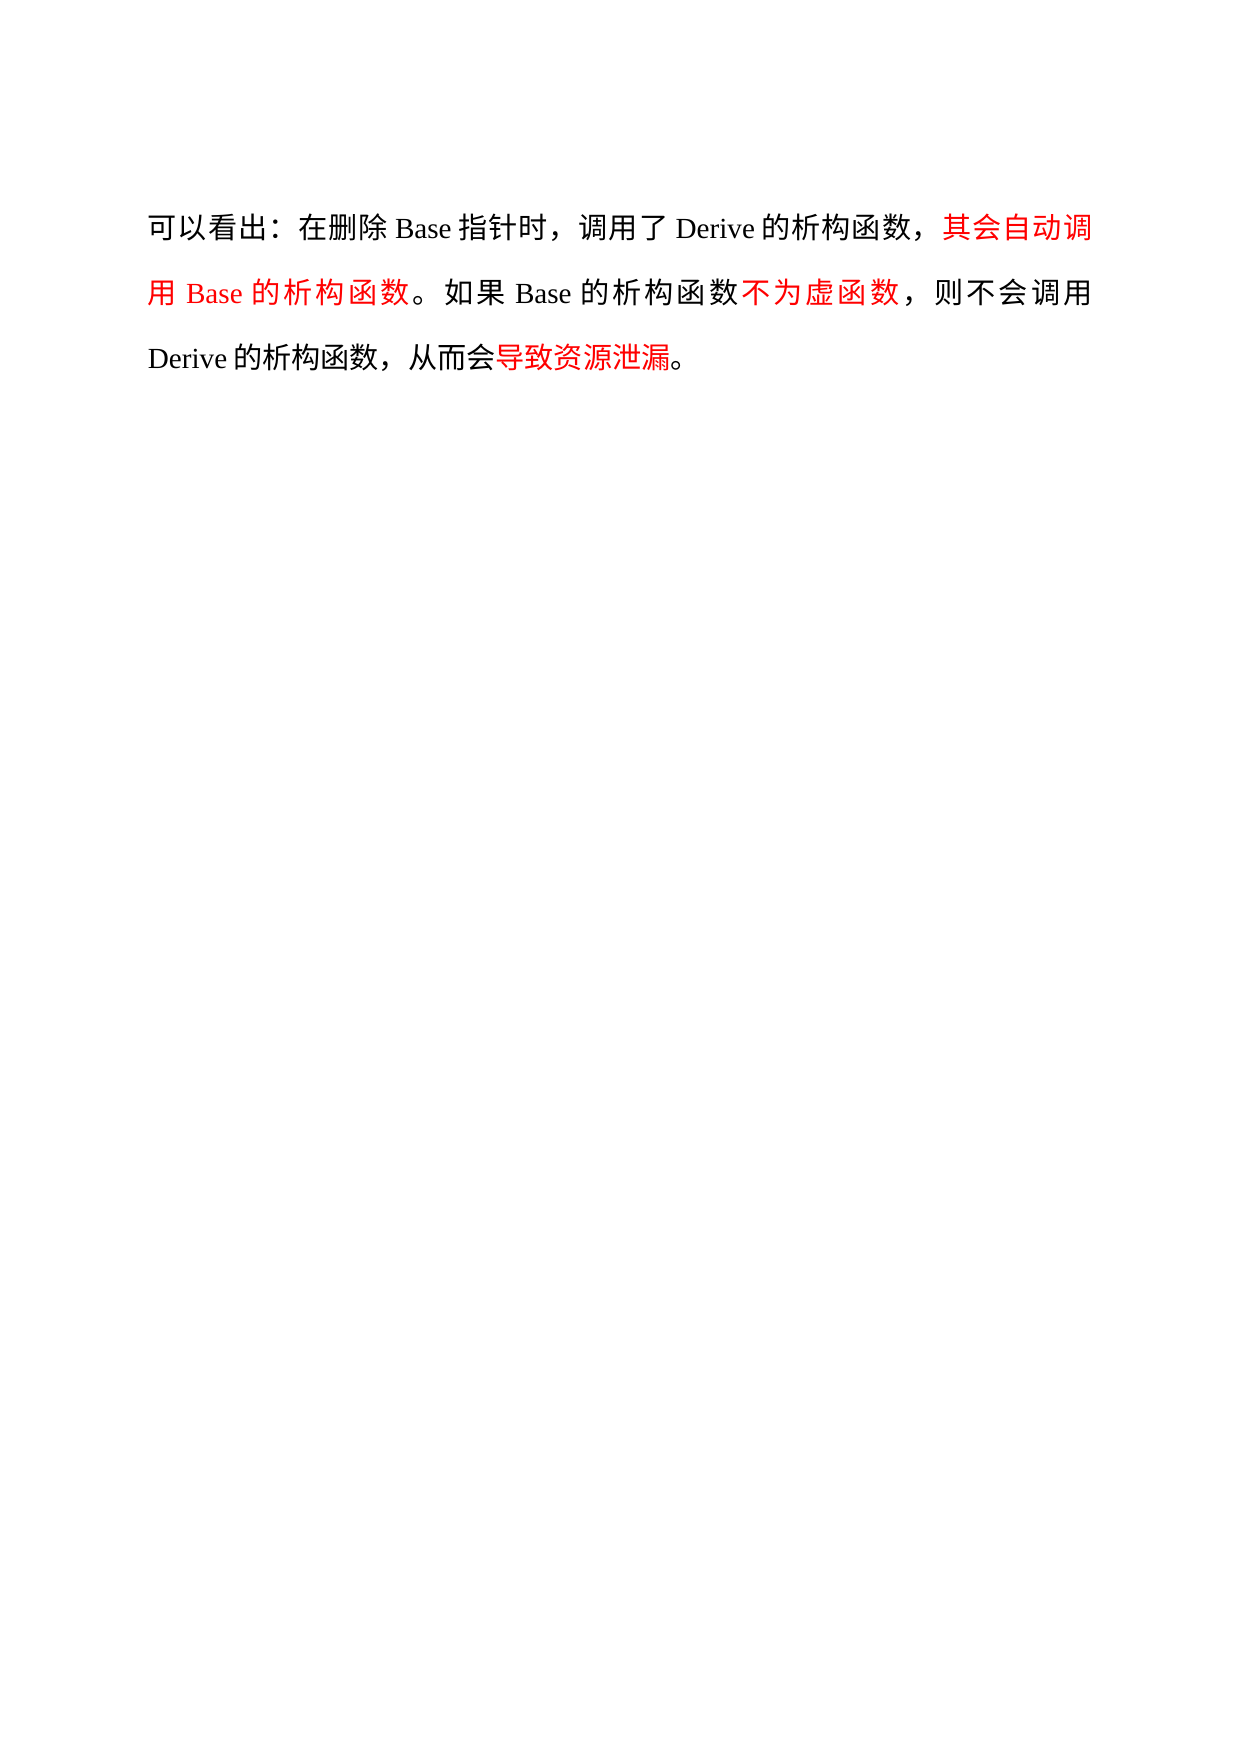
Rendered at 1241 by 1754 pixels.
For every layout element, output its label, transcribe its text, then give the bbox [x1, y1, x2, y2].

text 可以看出：在删除Base指针时，调用了Derive的析构函数，其会自动调用Base的析构函数。如果Base的析构函数不为虚函数，则不会调用Derive的析构函数，从而会导致资源泄漏。 [148, 193, 1092, 388]
